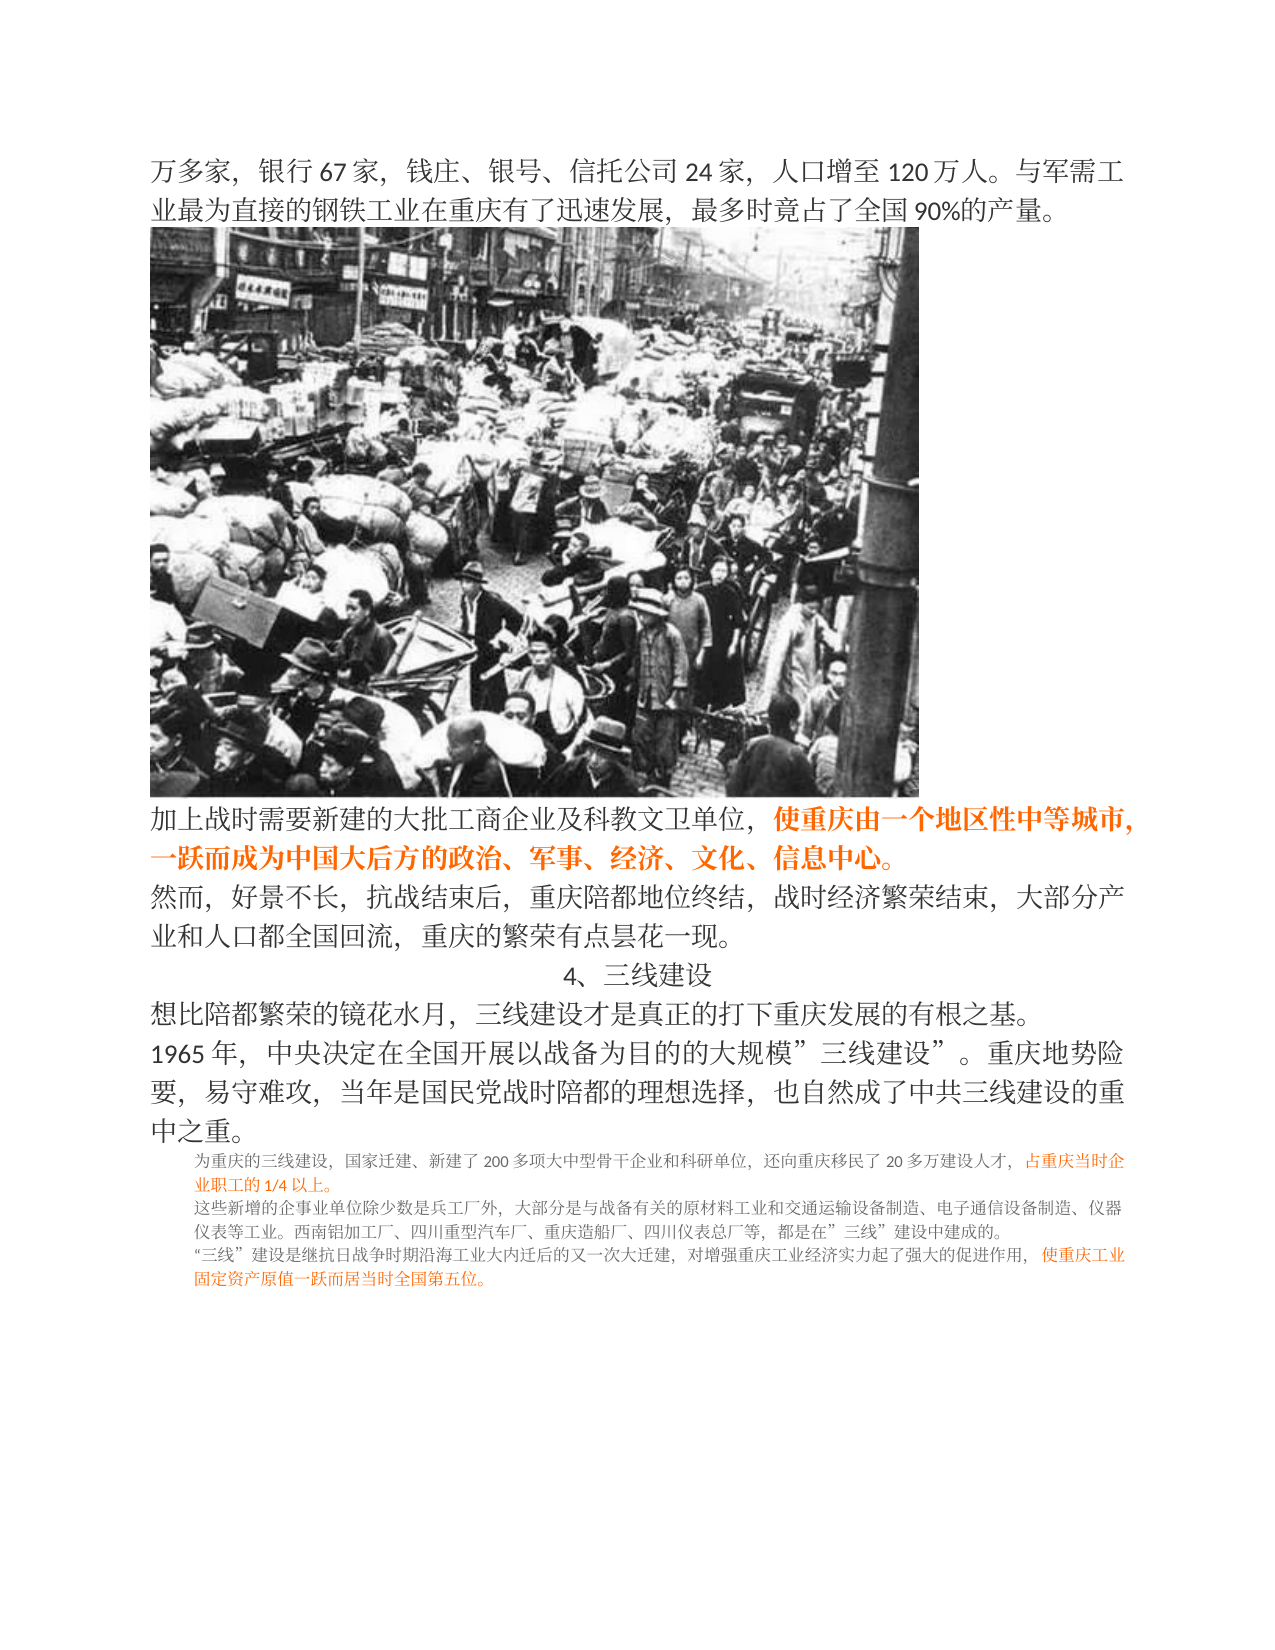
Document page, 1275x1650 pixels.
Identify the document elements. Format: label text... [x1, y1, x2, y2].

text 然而，好景不长，抗战结束后，重庆陪都地位终结，战时经济繁荣结束，大部分产业和人口都全国回流，重庆的繁荣有点昙花一现。 [150, 876, 1125, 954]
text 为重庆的三线建设，国家迁建、新建了200多项大中型骨干企业和科研单位，还向重庆移民了20多万建设人才，占重庆当时企业职工的1/4以上。 [194, 1149, 1125, 1196]
picture [150, 227, 919, 799]
text 加上战时需要新建的大批工商企业及科教文卫单位，使重庆由一个地区性中等城市，一跃而成为中国大后方的政治、军事、经济、文化、信息中心。 [150, 798, 1125, 876]
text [150, 150, 1125, 228]
text 4、三线建设 [150, 954, 1125, 993]
text 想比陪都繁荣的镜花水月，三线建设才是真正的打下重庆发展的有根之基。 [150, 993, 1125, 1032]
text “三线”建设是继抗日战争时期沿海工业大内迁后的又一次大迁建，对增强重庆工业经济实力起了强大的促进作用，使重庆工业固定资产原值一跃而居当时全国第五位。 [194, 1243, 1125, 1290]
text 1965年，中央决定在全国开展以战备为目的的大规模”三线建设”。重庆地势险要，易守难攻，当年是国民党战时陪都的理想选择，也自然成了中共三线建设的重中之重。 [150, 1032, 1125, 1149]
text 这些新增的企事业单位除少数是兵工厂外，大部分是与战备有关的原材料工业和交通运输设备制造、电子通信设备制造、仪器仪表等工业。西南铝加工厂、四川重型汽车厂、重庆造船厂、四川仪表总厂等，都是在”三线”建设中建成的。 [194, 1196, 1125, 1243]
